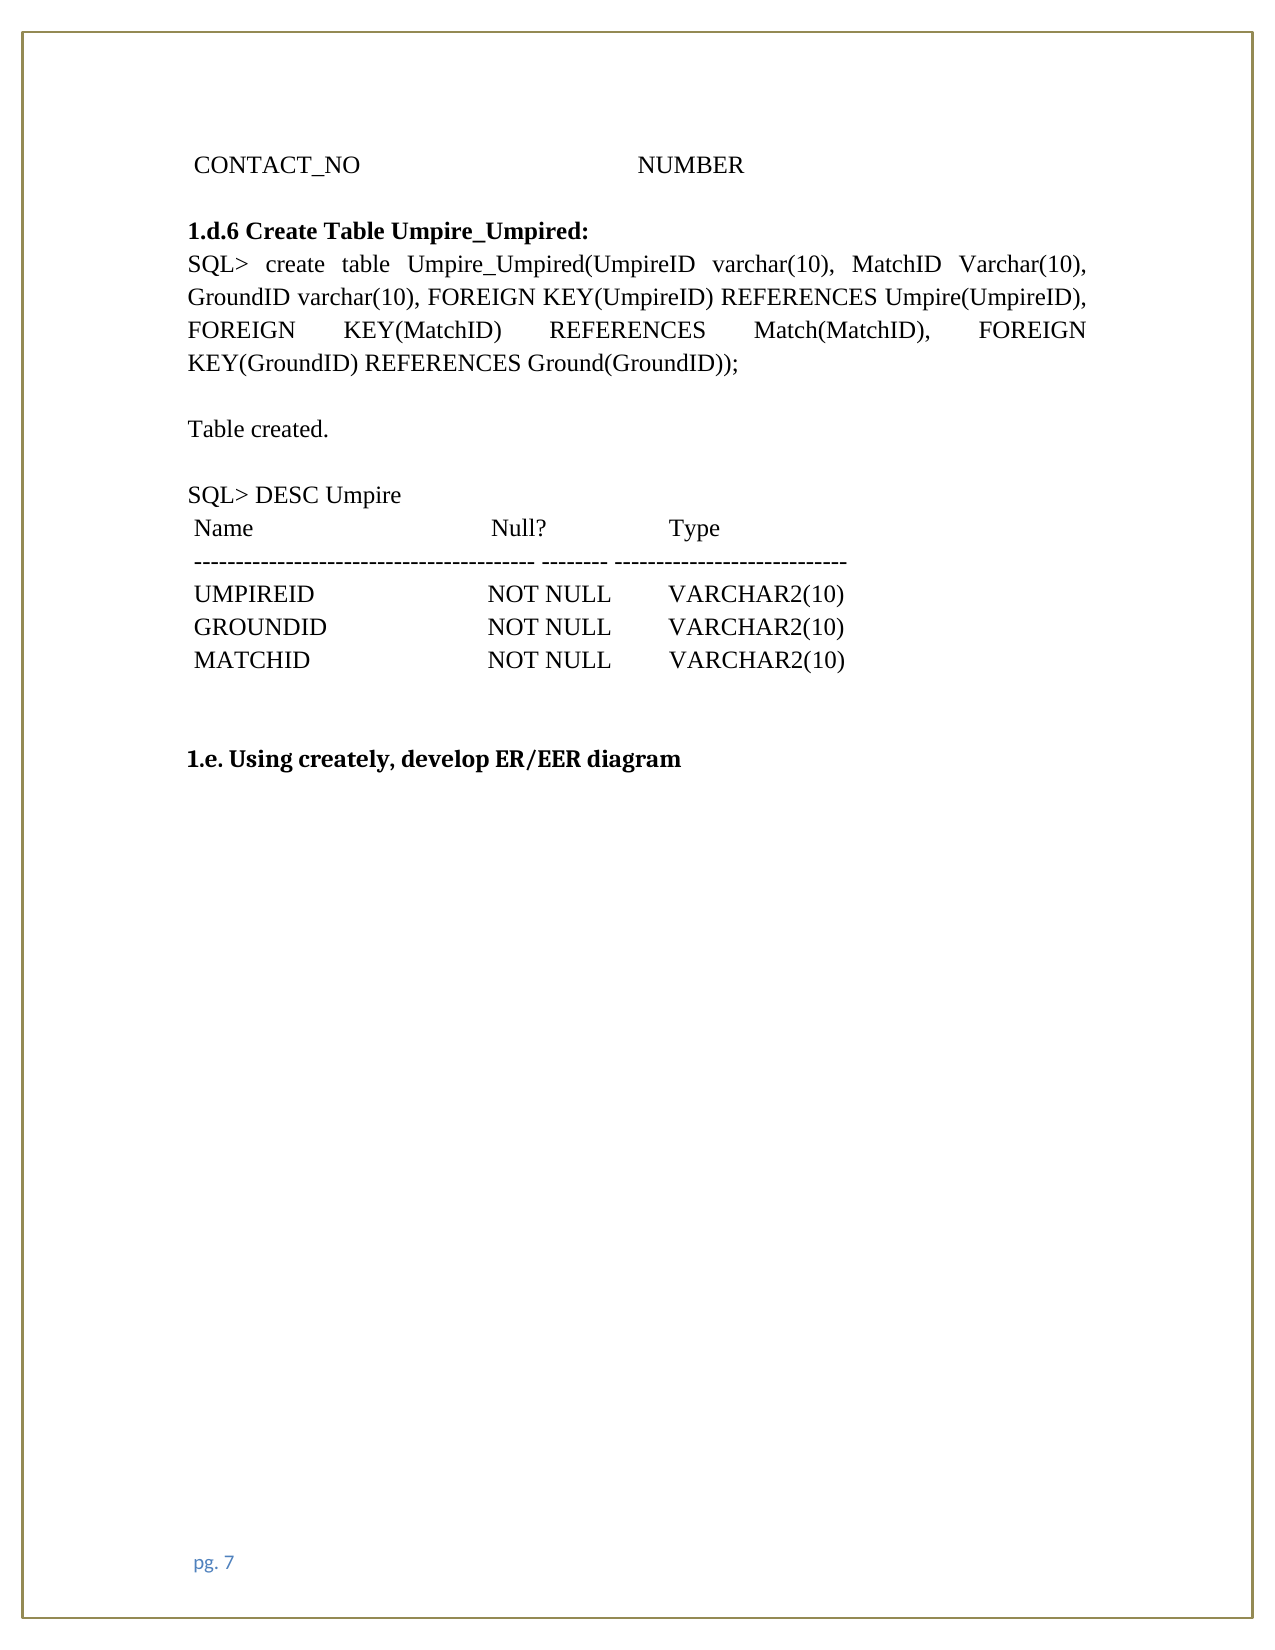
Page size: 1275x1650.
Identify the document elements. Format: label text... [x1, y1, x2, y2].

text UMPIREID NOT NULL VARCHAR2(10) [187, 579, 1087, 608]
text ----------------------------------------- -------- ---------------------------- [187, 546, 1087, 575]
text 1.e. Using creately, develop ER/EER diagram [187, 744, 1087, 773]
text 1.d.6 Create Table Umpire_Umpired: [187, 216, 1087, 245]
text Table created. [187, 414, 1087, 443]
text SQL> DESC Umpire [187, 480, 1087, 509]
text SQL> create table Umpire_Umpired(UmpireID varchar(10), MatchID Varchar(10), GroundID varchar(10), FOREIGN KEY(UmpireID) REFERENCES Umpire(UmpireID), FOREIGN KEY(MatchID) REFERENCES Match(MatchID), FOREIGN KEY(GroundID) REFERENCES Ground(GroundID)); [187, 249, 1087, 377]
text Name Null? Type [187, 513, 1087, 542]
text MATCHID NOT NULL VARCHAR2(10) [187, 645, 1087, 674]
text GROUNDID NOT NULL VARCHAR2(10) [187, 612, 1087, 641]
text CONTACT_NO NUMBER [187, 150, 1087, 179]
